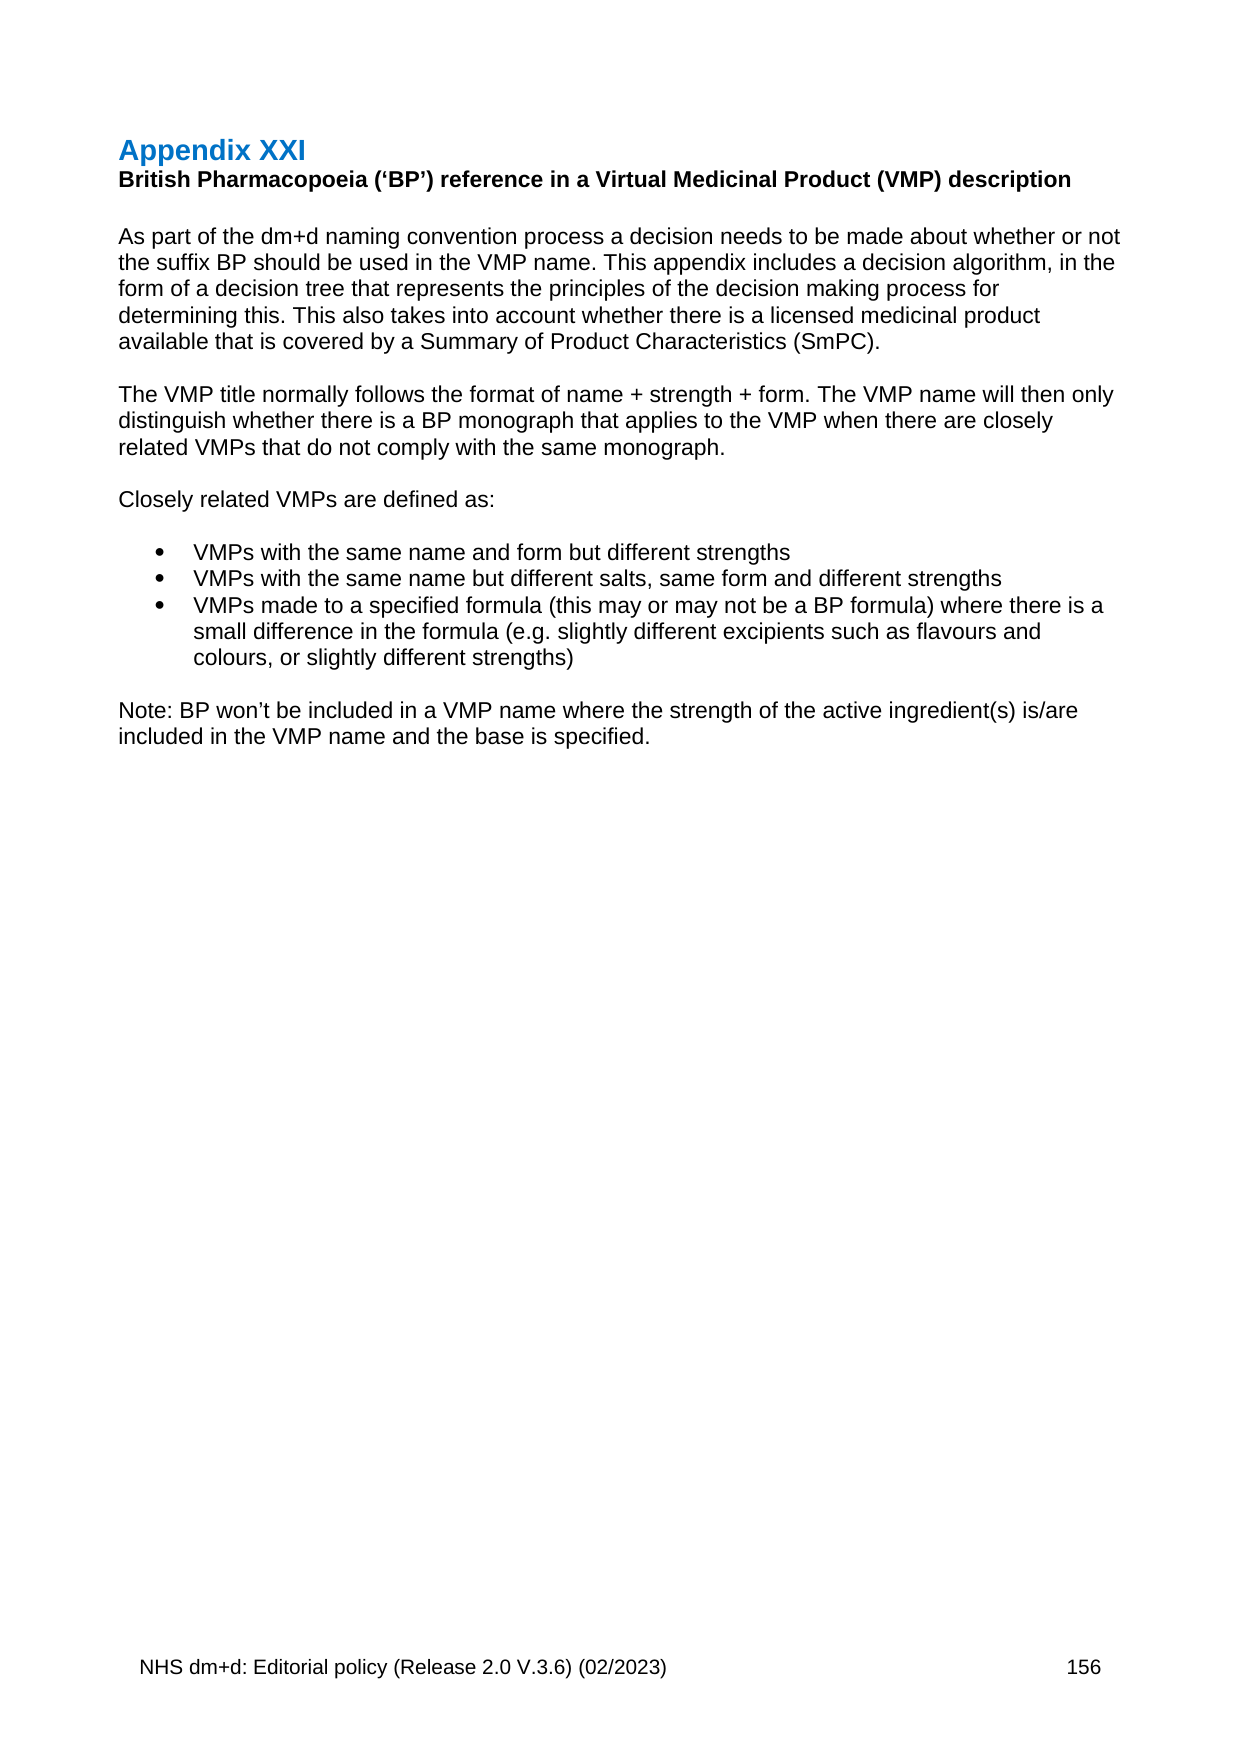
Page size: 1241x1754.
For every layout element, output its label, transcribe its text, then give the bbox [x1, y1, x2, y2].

text As part of the dm+d naming convention process a decision needs to be made about whether or not the suffix BP should be used in the VMP name. This appendix includes a decision algorithm, in the form of a decision tree that represents the principles of the decision making process for determining this. This also takes into account whether there is a licensed medicinal product available that is covered by a Summary of Product Characteristics (SmPC). [118, 223, 1122, 354]
list VMPs made to a specified formula (this may or may not be a BP formula) where there is a small difference in the formula (e.g. slightly different excipients such as flavours and colours, or slightly different strengths) [156, 592, 1122, 671]
subtitle Appendix XXI [118, 132, 1122, 166]
text The VMP title normally follows the format of name + strength + form. The VMP name will then only distinguish whether there is a BP monograph that applies to the VMP when there are closely related VMPs that do not comply with the same monograph. [118, 381, 1122, 460]
subtitle British Pharmacopoeia (‘BP’) reference in a Virtual Medicinal Product (VMP) description [118, 166, 1122, 192]
text Note: BP won’t be included in a VMP name where the strength of the active ingredient(s) is/are included in the VMP name and the base is specified. [118, 697, 1122, 750]
list VMPs with the same name but different salts, same form and different strengths [156, 565, 1122, 592]
text Closely related VMPs are defined as: [118, 486, 1122, 512]
list VMPs with the same name and form but different strengths [156, 539, 1122, 565]
